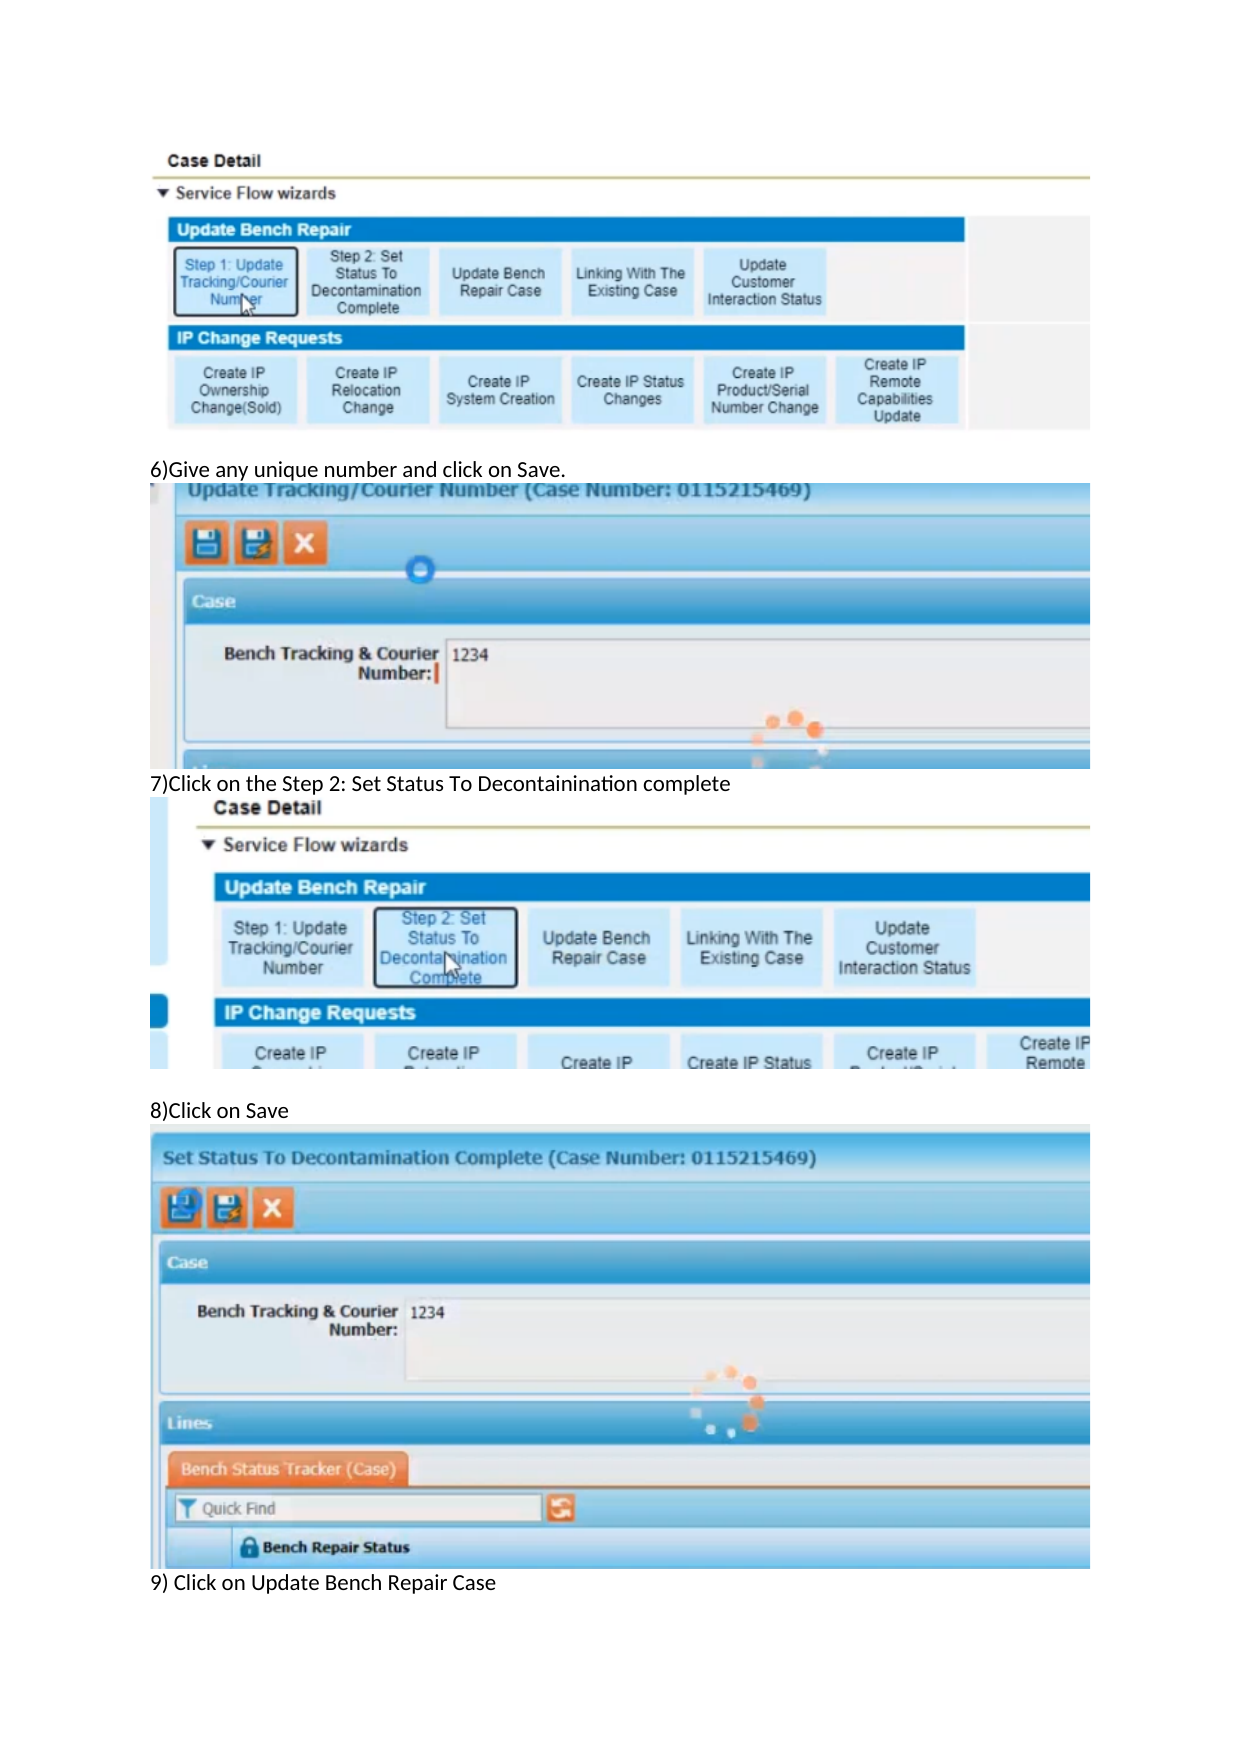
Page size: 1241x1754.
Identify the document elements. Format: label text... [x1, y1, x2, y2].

picture [150, 797, 1091, 1069]
text 9) Click on Update Bench Repair Case [150, 1569, 1090, 1597]
text 7)Click on the Step 2: Set Status To Decontainination complete [150, 769, 1090, 797]
picture [150, 150, 1091, 456]
text 6)Give any unique number and click on Save. [150, 456, 1090, 483]
text 8)Click on Save [150, 1097, 1090, 1124]
picture [150, 1124, 1091, 1569]
picture [150, 483, 1091, 769]
